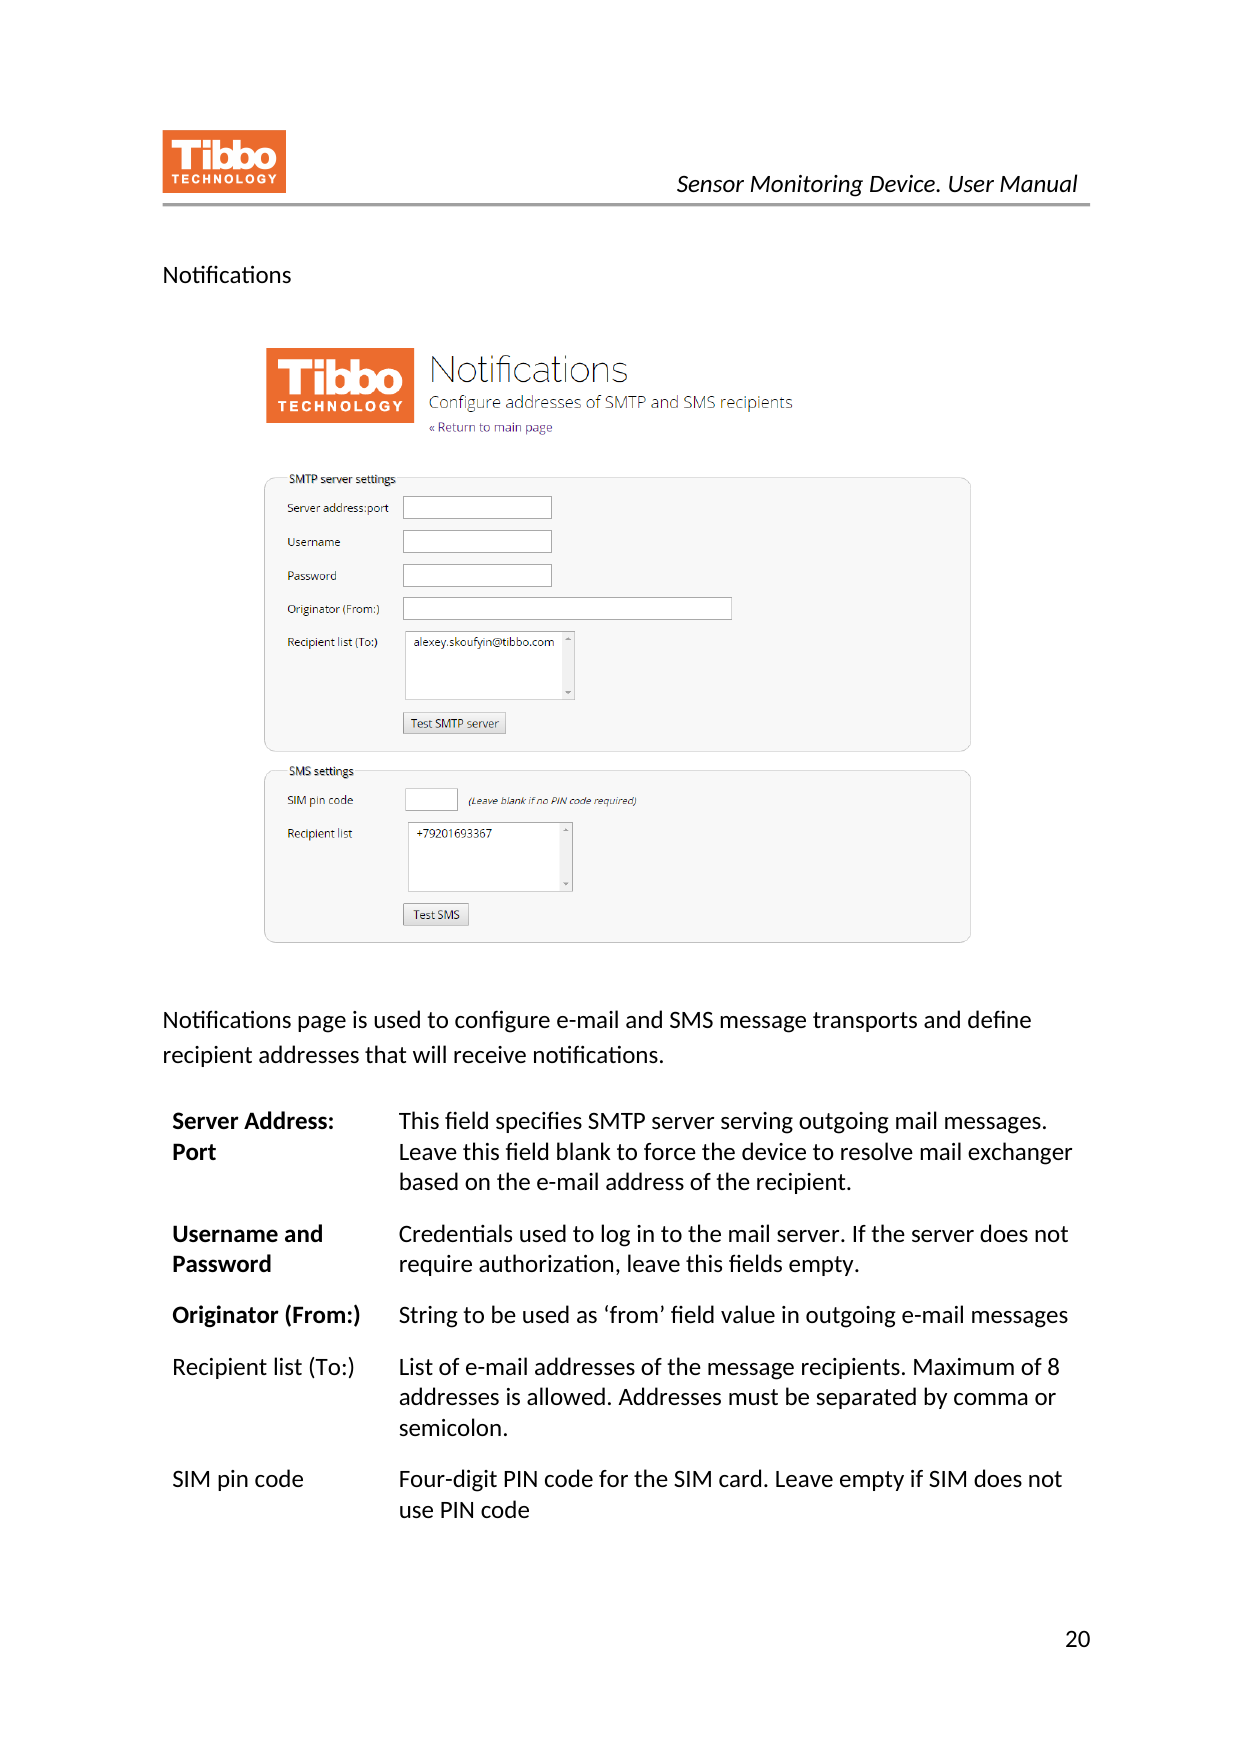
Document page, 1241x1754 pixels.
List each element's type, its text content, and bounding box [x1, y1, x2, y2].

picture [162, 130, 286, 193]
table_cell SIM pin code [162, 1453, 388, 1535]
text Notifications [162, 259, 1090, 289]
table_cell Four-digit PIN code for the SIM card. Leave empty if SIM does not use PIN code [388, 1453, 1087, 1535]
table_cell String to be used as ‘from’ field value in outgoing e-mail messages [388, 1289, 1087, 1341]
table_cell Credentials used to log in to the mail server. If the server does not require authorization, leave this fields empty. [388, 1207, 1087, 1289]
table_cell List of e-mail addresses of the message recipients. Maximum of 8 addresses is allowed. Addresses must be separated by comma or semicolon. [388, 1341, 1087, 1453]
table_header Server Address: Port [162, 1095, 388, 1207]
table_cell Username and Password [162, 1207, 388, 1289]
table_header This field specifies SMTP server serving outgoing mail messages. Leave this field blank to force the device to resolve mail exchanger based on the e-mail address of the recipient. [388, 1095, 1087, 1207]
picture [254, 335, 986, 956]
table_cell Recipient list (To:) [162, 1341, 388, 1453]
table_cell Originator (From:) [162, 1289, 388, 1341]
